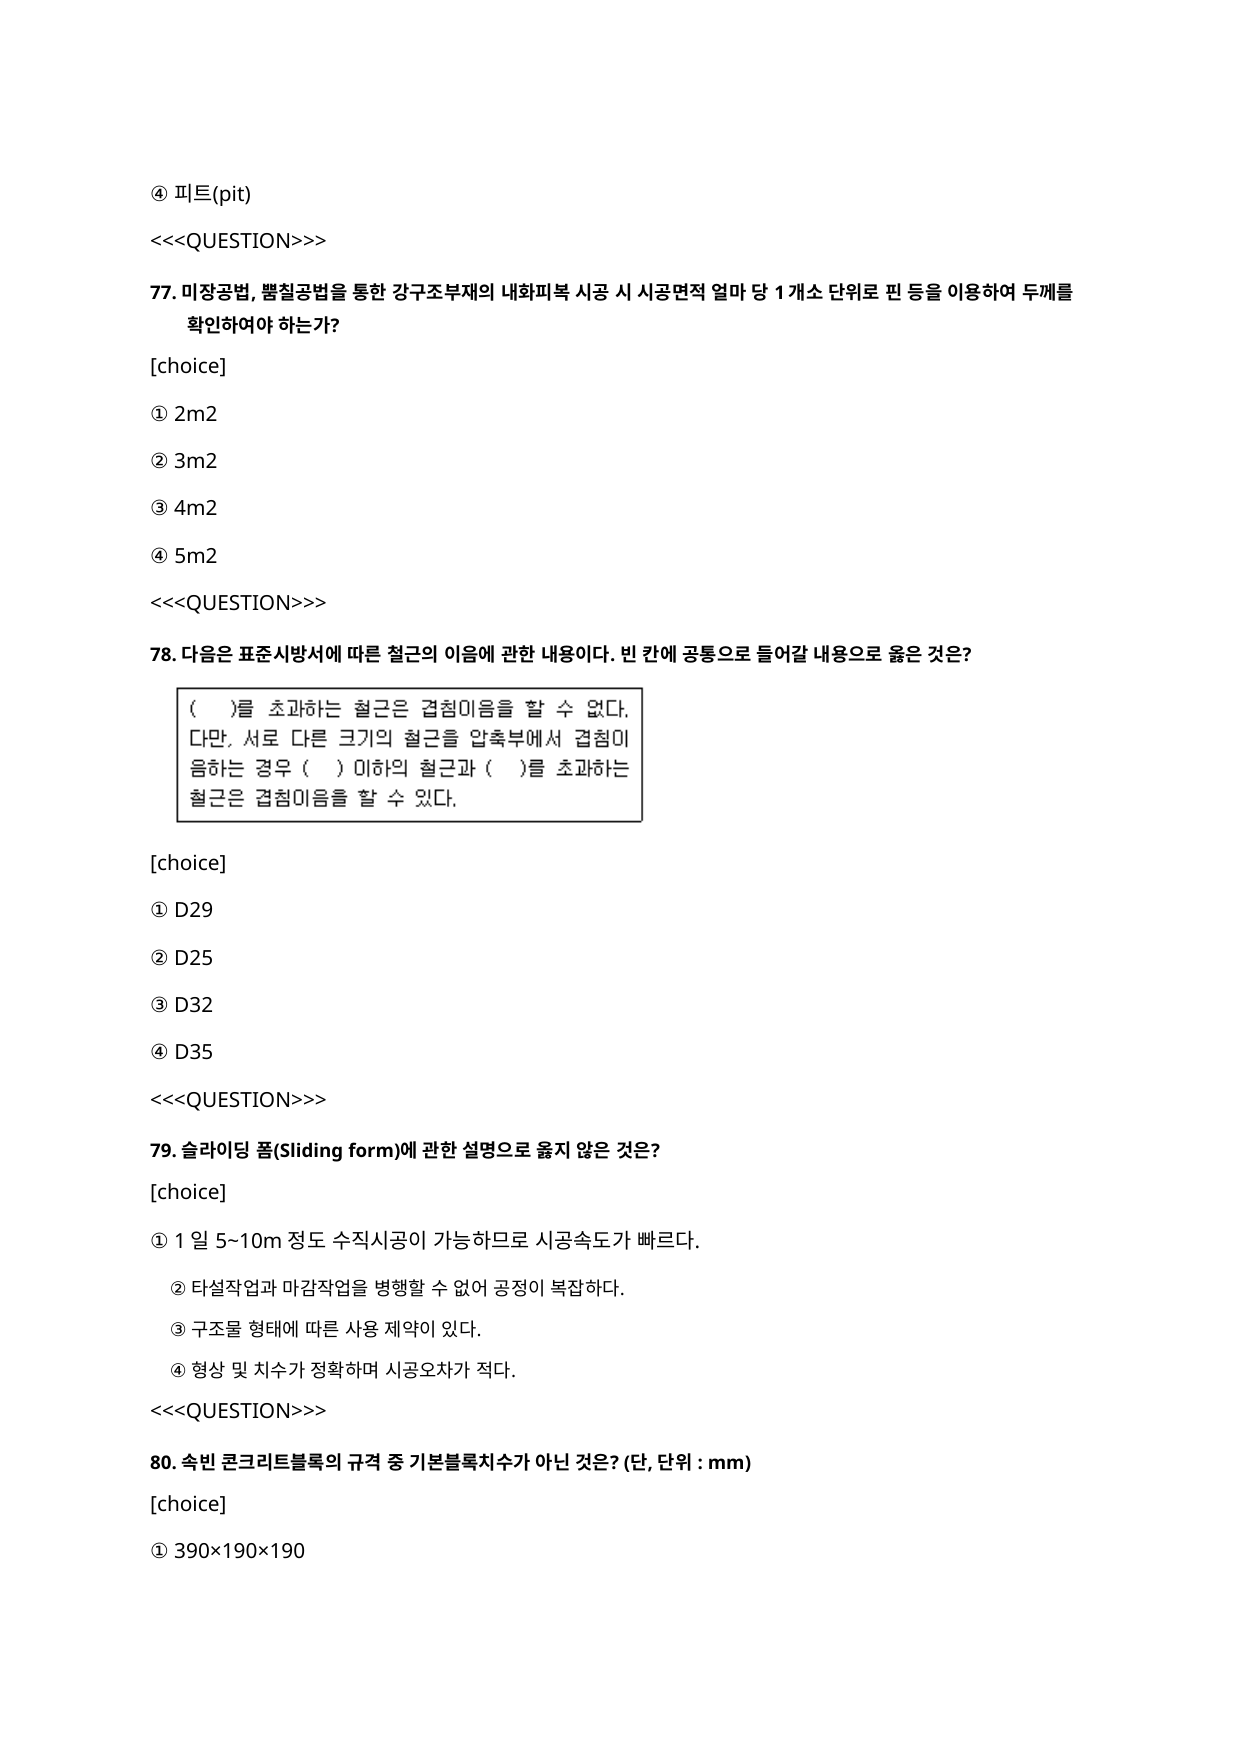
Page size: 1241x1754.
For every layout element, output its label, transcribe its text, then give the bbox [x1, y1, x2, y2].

text ④ D35 [150, 1037, 1090, 1066]
text <<<QUESTION>>> [150, 227, 1090, 255]
text ④ 형상 및 치수가 정확하며 시공오차가 적다. [150, 1356, 1090, 1383]
text ① 390×190×190 [150, 1536, 1090, 1565]
text ① D29 [150, 896, 1090, 924]
text <<<QUESTION>>> [150, 1085, 1090, 1113]
picture [169, 680, 651, 829]
text ③ D32 [150, 990, 1090, 1018]
text 77. 미장공법, 뿜칠공법을 통한 강구조부재의 내화피복 시공 시 시공면적 얼마 당 1개소 단위로 핀 등을 이용하여 두께를 확인하여야 하는가? [150, 278, 1090, 338]
text [choice] [150, 1489, 1090, 1517]
text [choice] [150, 1177, 1090, 1206]
text [choice] [150, 848, 1090, 877]
text 79. 슬라이딩 폼(Sliding form)에 관한 설명으로 옳지 않은 것은? [150, 1136, 1090, 1163]
text 78. 다음은 표준시방서에 따른 철근의 이음에 관한 내용이다. 빈 칸에 공통으로 들어갈 내용으로 옳은 것은? [150, 639, 1090, 667]
text ② 타설작업과 마감작업을 병행할 수 없어 공정이 복잡하다. [150, 1274, 1090, 1301]
text [choice] [150, 352, 1090, 380]
text ④ 5m2 [150, 541, 1090, 569]
text ② 3m2 [150, 446, 1090, 474]
text ① 2m2 [150, 399, 1090, 427]
text <<<QUESTION>>> [150, 1397, 1090, 1425]
text ② D25 [150, 943, 1090, 971]
text ③ 4m2 [150, 493, 1090, 522]
text ③ 구조물 형태에 따른 사용 제약이 있다. [150, 1315, 1090, 1342]
text <<<QUESTION>>> [150, 588, 1090, 616]
text 80. 속빈 콘크리트블록의 규격 중 기본블록치수가 아닌 것은? (단, 단위 : mm) [150, 1448, 1090, 1475]
text ④ 피트(pit) [150, 177, 1090, 207]
text ① 1일 5~10m 정도 수직시공이 가능하므로 시공속도가 빠르다. [150, 1224, 1090, 1255]
